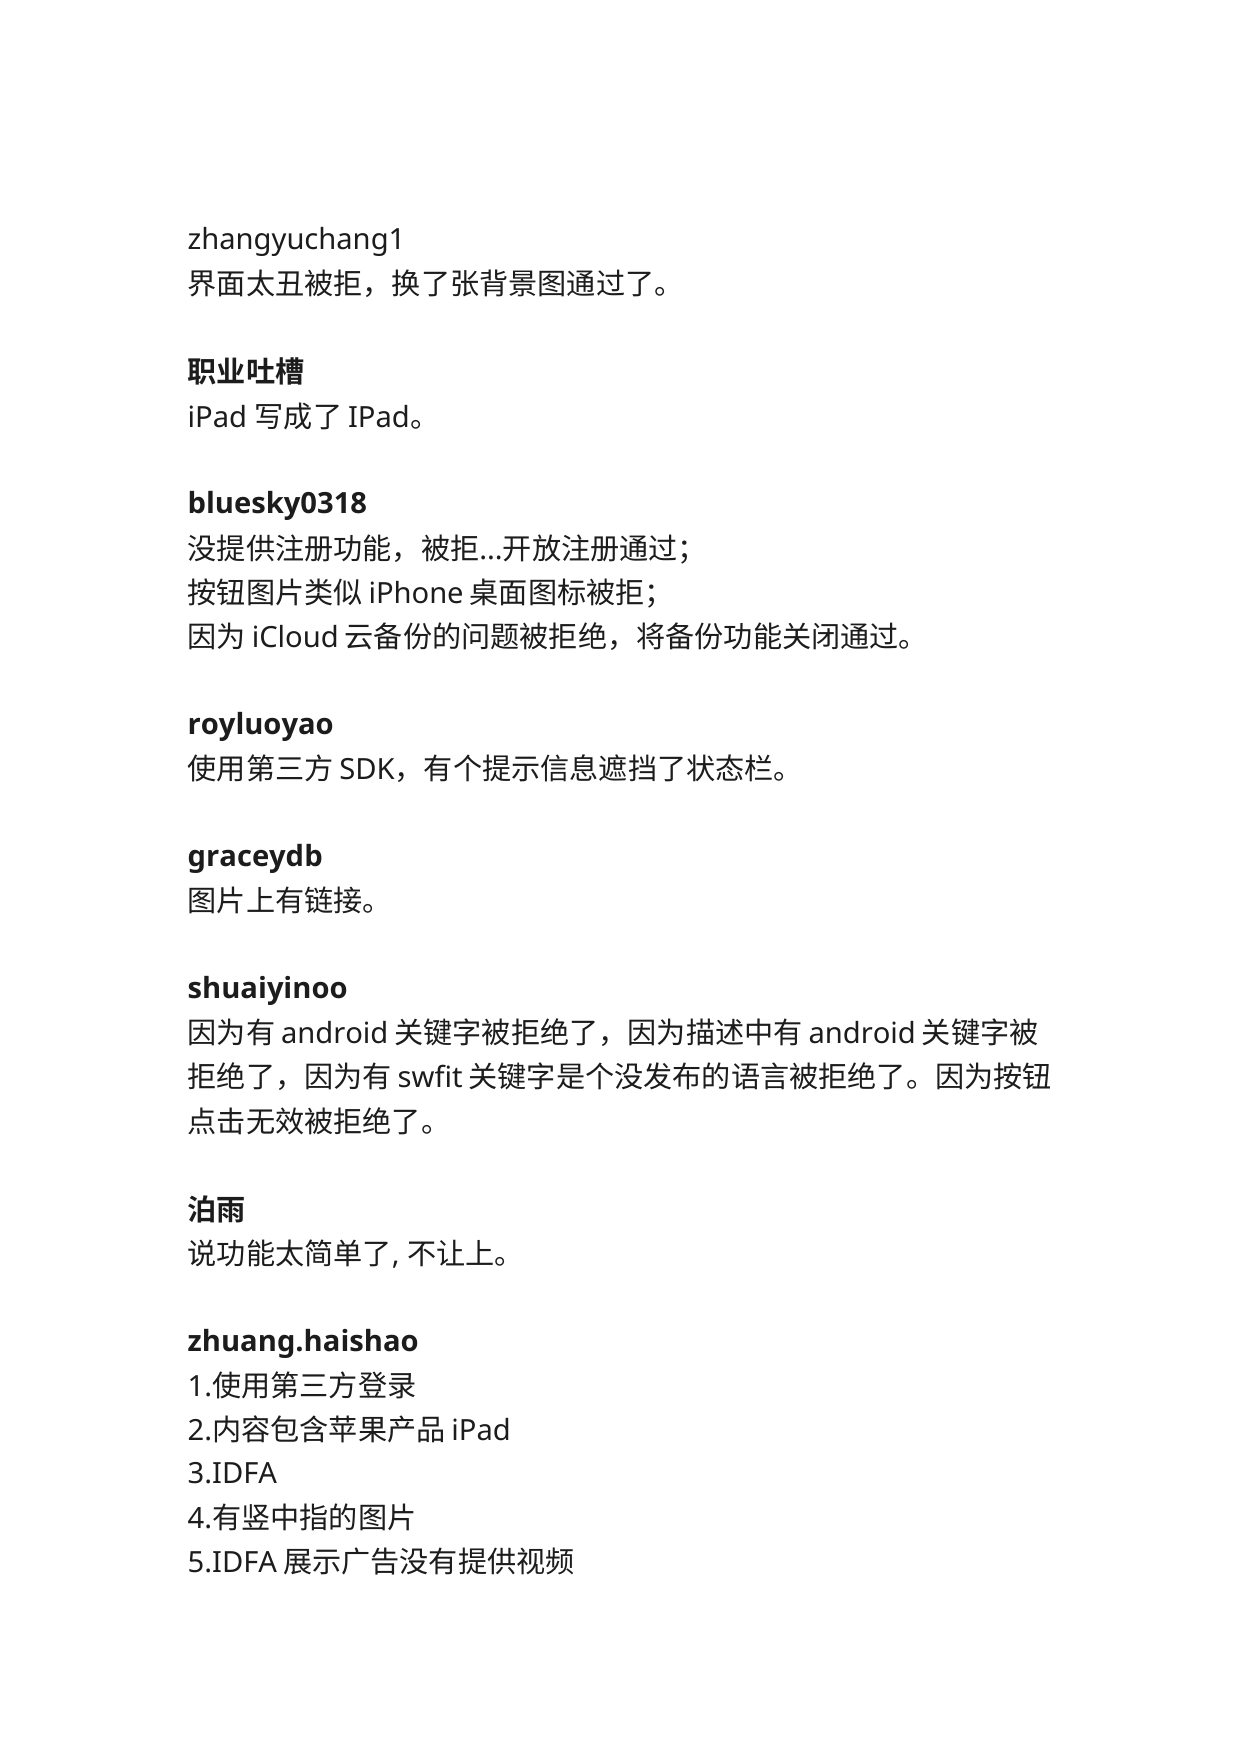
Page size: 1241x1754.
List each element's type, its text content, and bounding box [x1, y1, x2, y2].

text 4.有竖中指的图片 [187, 1494, 1053, 1538]
text 因为有android关键字被拒绝了，因为描述中有android关键字被拒绝了，因为有swfit关键字是个没发布的语言被拒绝了。因为按钮点击无效被拒绝了。 [187, 1009, 1053, 1141]
text 2.内容包含苹果产品iPad [187, 1406, 1053, 1450]
text iPad 写成了IPad。 [187, 392, 1053, 436]
text 因为iCloud云备份的问题被拒绝，将备份功能关闭通过。 [187, 613, 1053, 657]
text zhuang.haishao [187, 1318, 1053, 1362]
text royluoyao [187, 701, 1053, 745]
text 使用第三方SDK，有个提示信息遮挡了状态栏。 [187, 745, 1053, 789]
text 图片上有链接。 [187, 877, 1053, 921]
text 按钮图片类似iPhone桌面图标被拒； [187, 568, 1053, 613]
text graceydb [187, 833, 1053, 877]
text 泊雨 [187, 1185, 1053, 1229]
text 1.使用第三方登录 [187, 1362, 1053, 1406]
text 界面太丑被拒，换了张背景图通过了。 [187, 260, 1053, 304]
text 5.IDFA展示广告没有提供视频 [187, 1538, 1053, 1582]
text 职业吐槽 [187, 348, 1053, 392]
text 3.IDFA [187, 1450, 1053, 1494]
text 说功能太简单了, 不让上。 [187, 1229, 1053, 1273]
text shuaiyinoo [187, 965, 1053, 1009]
text bluesky0318 [187, 480, 1053, 524]
text 没提供注册功能，被拒...开放注册通过； [187, 524, 1053, 568]
text zhangyuchang1 [187, 216, 1053, 260]
